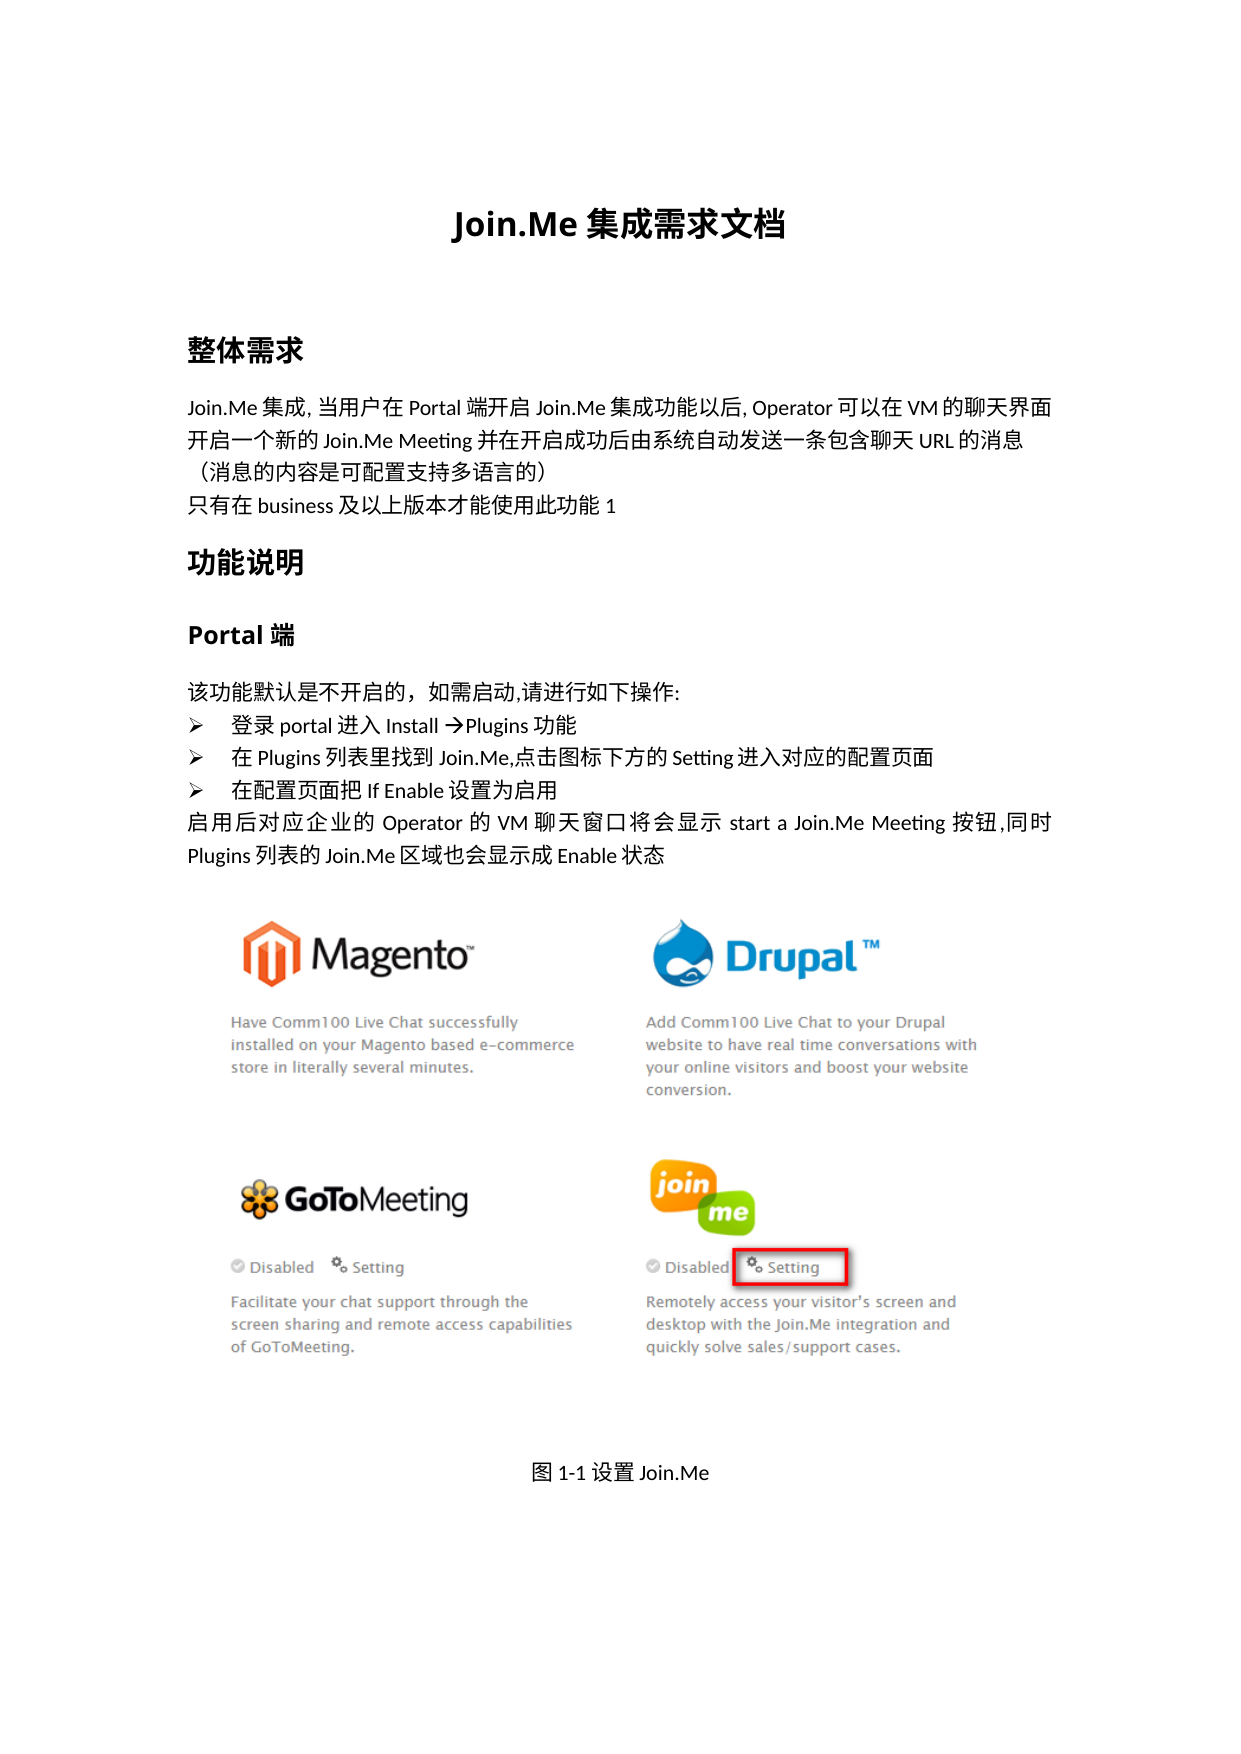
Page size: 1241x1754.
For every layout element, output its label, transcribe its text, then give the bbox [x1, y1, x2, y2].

list 在配置页面把If Enable设置为启用 [187, 772, 1053, 805]
text 该功能默认是不开启的，如需启动,请进行如下操作: [187, 675, 1053, 707]
subtitle 功能说明 [187, 528, 1053, 593]
text 图1-1 设置Join.Me [187, 1455, 1053, 1487]
text Join.Me 集成, 当用户在Portal端开启Join.Me集成功能以后, Operator可以在VM的聊天界面开启一个新的Join.Me Meeting并在开启成功后由系统自动发送一条包含聊天URL的消息 [187, 390, 1053, 455]
subtitle Join.Me 集成需求文档 [187, 189, 1053, 254]
text （消息的内容是可配置支持多语言的） [187, 455, 1053, 487]
list 登录portal 进入Install Plugins功能 [187, 707, 1053, 740]
picture [187, 869, 1053, 1408]
list 在Plugins列表里找到Join.Me,点击图标下方的Setting进入对应的配置页面 [187, 740, 1053, 772]
subtitle 整体需求 [187, 316, 1053, 381]
text 只有在business及以上版本才能使用此功能1 [187, 487, 1053, 520]
text 启用后对应企业的Operator的VM聊天窗口将会显示start a Join.Me Meeting按钮,同时Plugins列表的Join.Me区域也会显示成Enable状态 [187, 805, 1053, 869]
subtitle Portal 端 [187, 601, 1053, 666]
